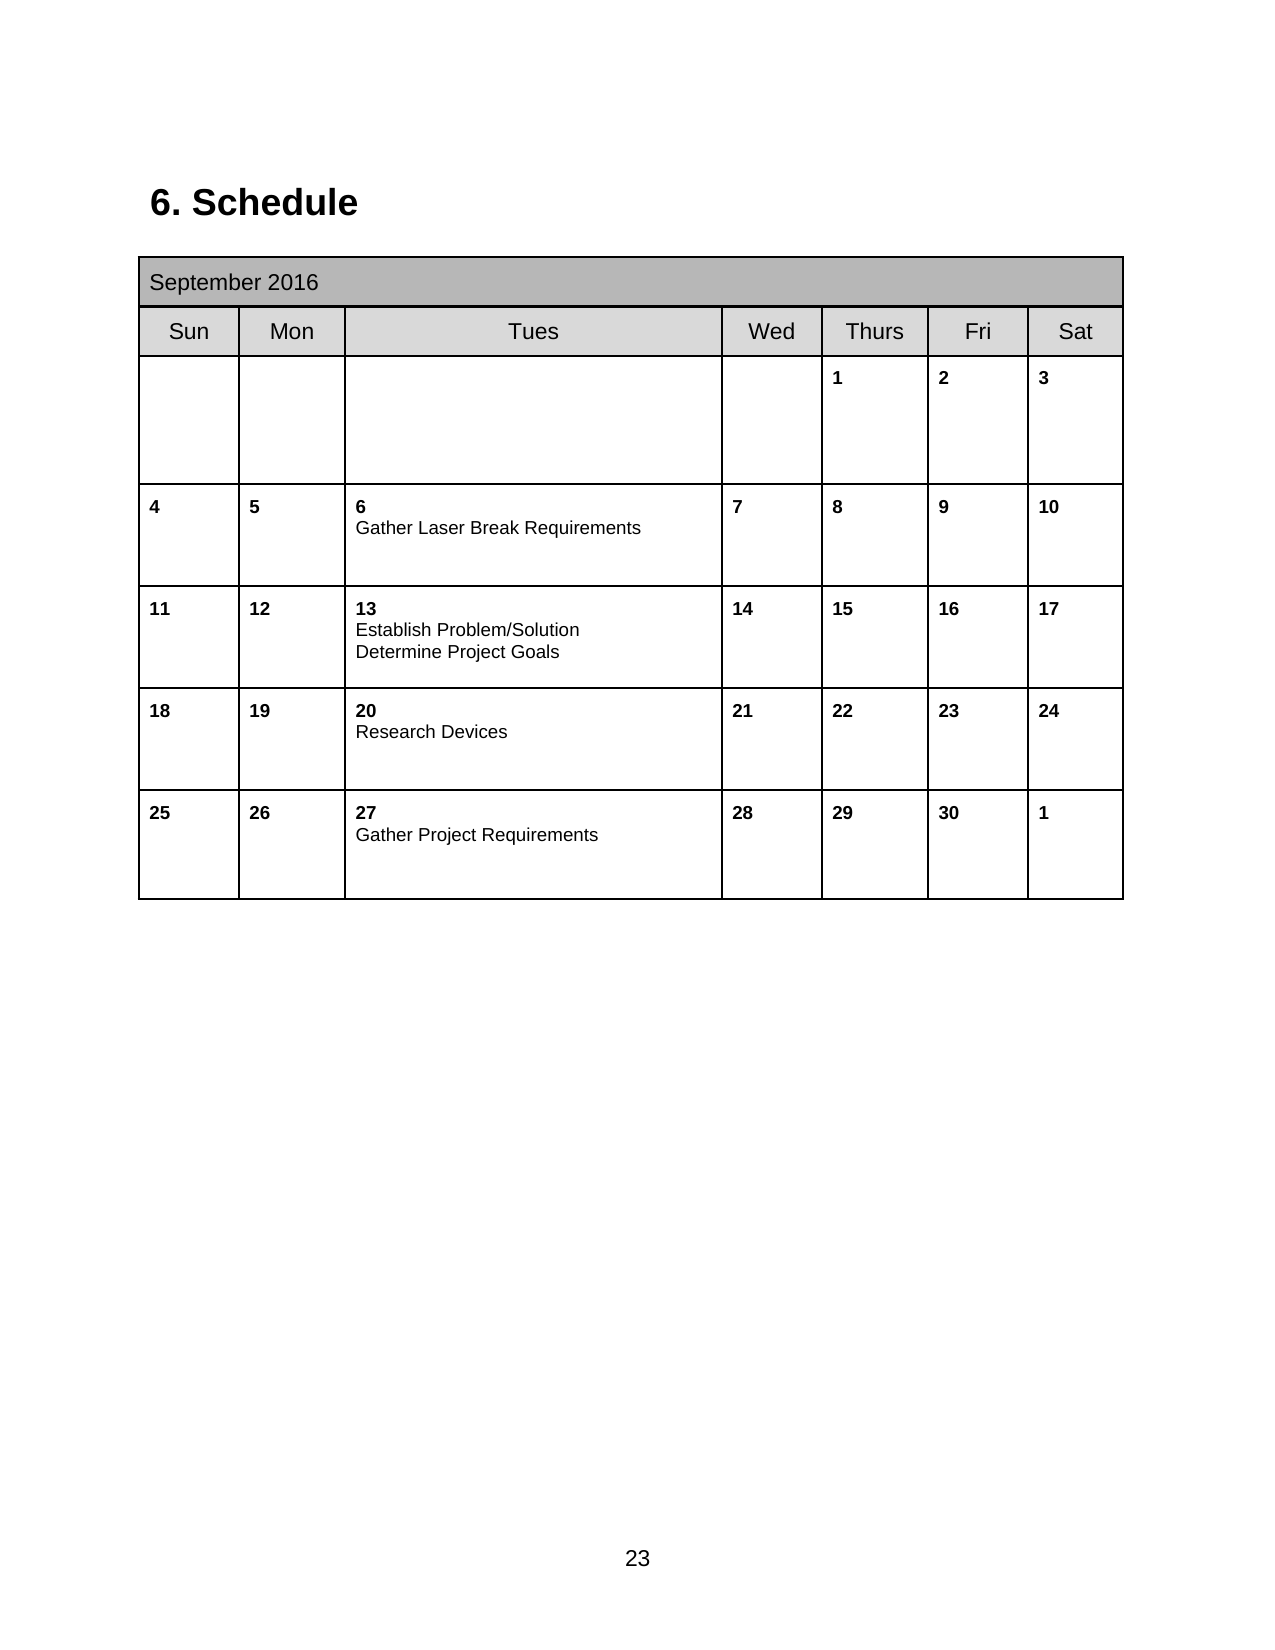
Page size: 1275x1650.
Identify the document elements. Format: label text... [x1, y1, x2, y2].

table_cell 14 [723, 587, 821, 687]
table_cell 20 Research Devices [346, 689, 721, 789]
table_cell Mon [240, 308, 344, 355]
table_cell 11 [140, 587, 238, 687]
table_cell 24 [1029, 689, 1122, 789]
table_cell [240, 357, 344, 483]
table_cell 5 [240, 485, 344, 585]
table_cell 1 [823, 357, 927, 483]
table_cell 25 [140, 791, 238, 898]
table_cell Sun [140, 308, 238, 355]
table_cell 7 [723, 485, 821, 585]
table_cell [346, 357, 721, 483]
table_cell [140, 357, 238, 483]
table_cell 2 [929, 357, 1027, 483]
table_cell 22 [823, 689, 927, 789]
table_cell 8 [823, 485, 927, 585]
table_cell 13 Establish Problem/Solution Determine Project Goals [346, 587, 721, 687]
table_cell Wed [723, 308, 821, 355]
table_cell 12 [240, 587, 344, 687]
table_cell 27 Gather Project Requirements [346, 791, 721, 898]
table_cell 17 [1029, 587, 1122, 687]
table_cell 19 [240, 689, 344, 789]
table_cell [723, 357, 821, 483]
table_cell Sat [1029, 308, 1122, 355]
table_cell 30 [929, 791, 1027, 898]
table_cell 29 [823, 791, 927, 898]
table_cell 28 [723, 791, 821, 898]
table_header September 2016 [140, 258, 1122, 305]
table_cell Tues [346, 308, 721, 355]
table_cell 23 [929, 689, 1027, 789]
table_cell Fri [929, 308, 1027, 355]
table_cell 6 Gather Laser Break Requirements [346, 485, 721, 585]
table_cell 21 [723, 689, 821, 789]
table_cell Thurs [823, 308, 927, 355]
table_cell 26 [240, 791, 344, 898]
table_cell 1 [1029, 791, 1122, 898]
table_cell 3 [1029, 357, 1122, 483]
table_cell 10 [1029, 485, 1122, 585]
table_cell 16 [929, 587, 1027, 687]
table_cell 9 [929, 485, 1027, 585]
table_cell 18 [140, 689, 238, 789]
table_cell 4 [140, 485, 238, 585]
text 6. Schedule [150, 180, 1125, 223]
table_cell 15 [823, 587, 927, 687]
